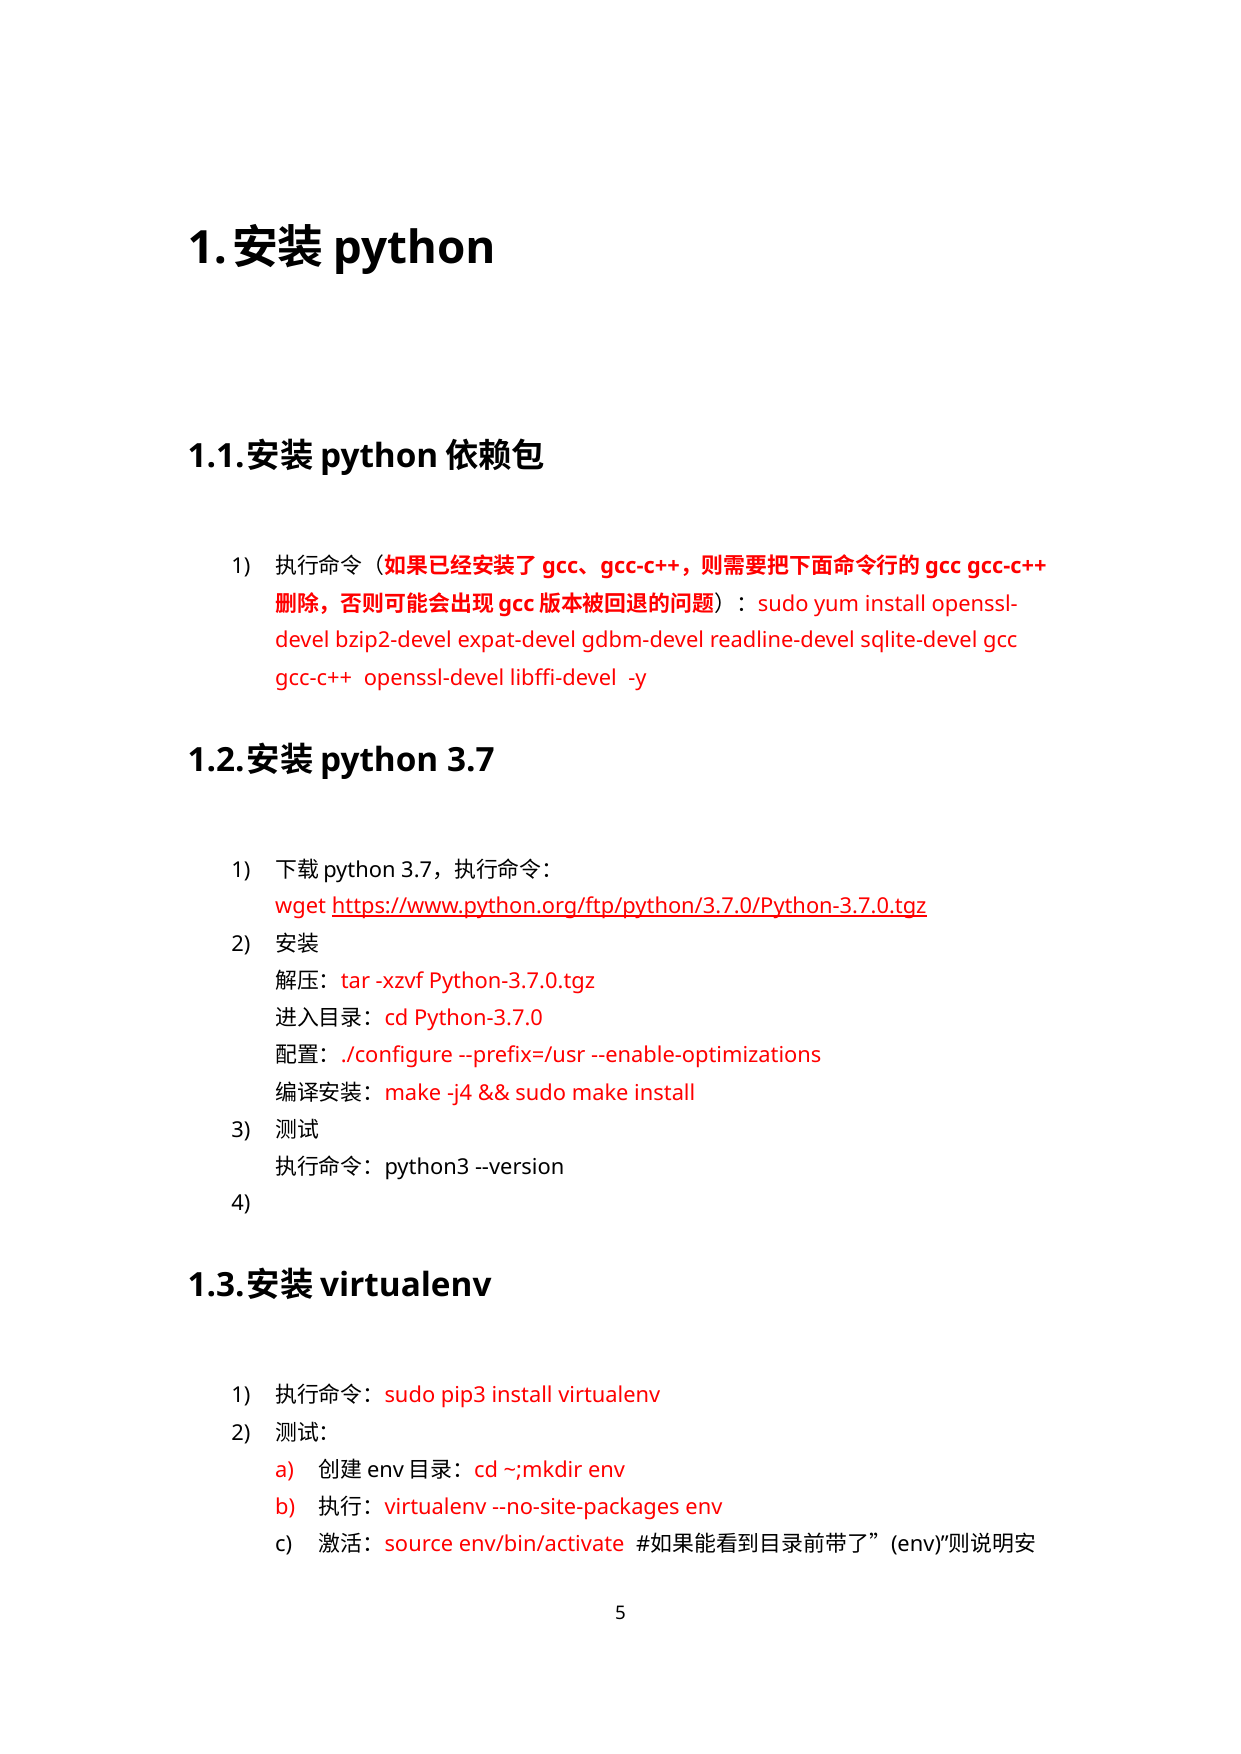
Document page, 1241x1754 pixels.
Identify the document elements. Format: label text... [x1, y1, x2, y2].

list 下载python 3.7，执行命令： [231, 851, 1053, 884]
list 执行命令：sudo pip3 install virtualenv [231, 1377, 1053, 1410]
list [275, 1526, 1053, 1558]
list 配置：./configure --prefix=/usr --enable-optimizations [275, 1037, 1053, 1069]
list 测试 [231, 1111, 1053, 1144]
list 测试： [231, 1414, 1053, 1447]
list 执行命令（如果已经安装了gcc、gcc-c++，则需要把下面命令行的gcc gcc-c++删除，否则可能会出现gcc版本被回退的问题）：sudo yum install openssl-devel bzip2-devel expat-devel gdbm-devel readline-devel sqlite-devel gcc gcc-c++ openssl-devel libffi-devel -y [231, 548, 1053, 693]
list 编译安装：make -j4 && sudo make install [275, 1074, 1053, 1107]
subtitle 安装python依赖包 [187, 421, 1053, 486]
list 进入目录：cd Python-3.7.0 [275, 1000, 1053, 1032]
list 创建env目录：cd ~;mkdir env [275, 1452, 1053, 1484]
list 执行命令：python3 --version [275, 1149, 1053, 1181]
subtitle 安装virtualenv [187, 1250, 1053, 1315]
list 解压：tar -xzvf Python-3.7.0.tgz [275, 963, 1053, 995]
subtitle 安装python [187, 195, 1053, 293]
subtitle 安装python 3.7 [187, 724, 1053, 789]
list wget https://www.python.org/ftp/python/3.7.0/Python-3.7.0.tgz [275, 889, 1053, 921]
list 安装 [231, 926, 1053, 958]
list 执行：virtualenv --no-site-packages env [275, 1489, 1053, 1521]
